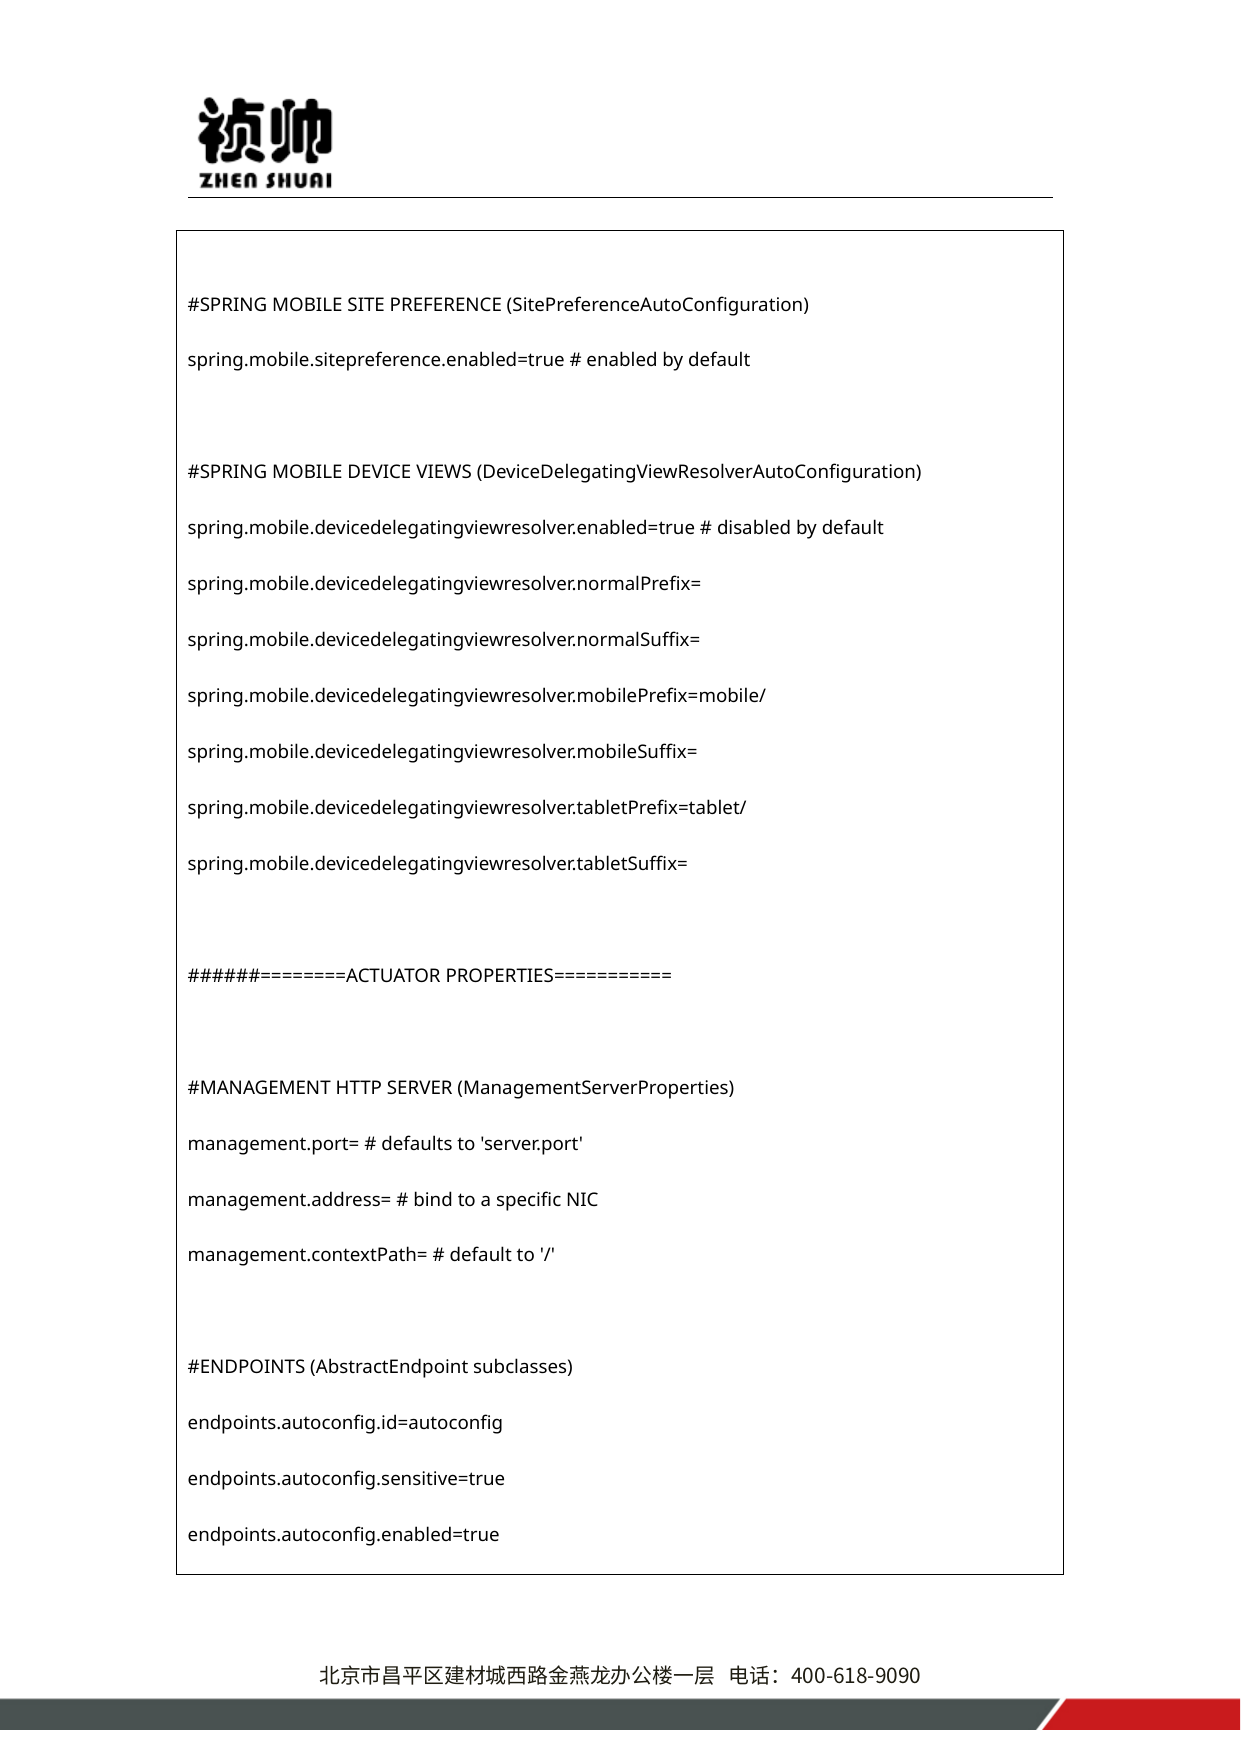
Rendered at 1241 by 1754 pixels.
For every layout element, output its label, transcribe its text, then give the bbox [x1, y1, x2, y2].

picture [0, 1639, 1241, 1730]
picture [187, 88, 341, 195]
